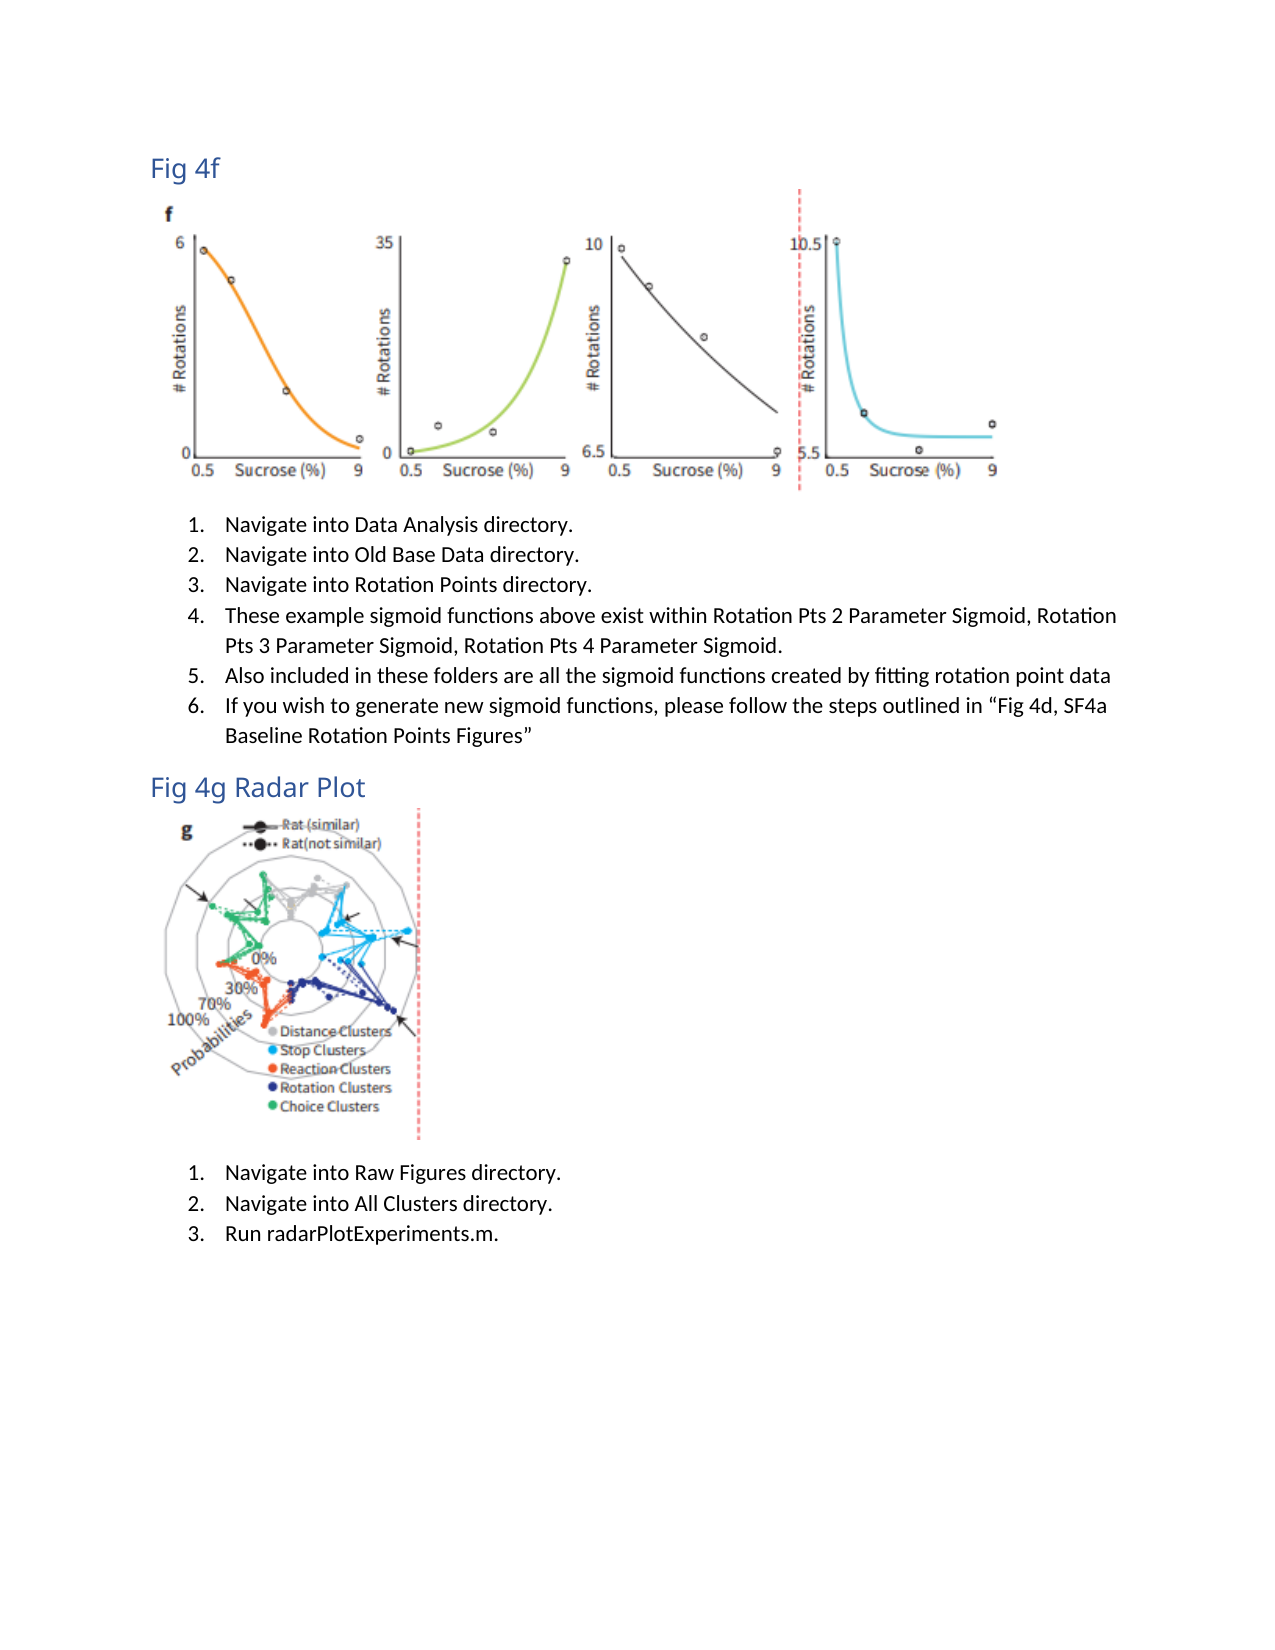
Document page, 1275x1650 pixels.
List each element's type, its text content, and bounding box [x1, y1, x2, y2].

list Also included in these folders are all the sigmoid functions created by fitting rotation point data [187, 661, 1125, 689]
list If you wish to generate new sigmoid functions, please follow the steps outlined in “Fig 4d, SF4a Baseline Rotation Points Figures” [187, 691, 1125, 750]
list Run radarPlotExperiments.m. [187, 1219, 1125, 1247]
list Navigate into All Clusters directory. [187, 1189, 1125, 1217]
list Navigate into Raw Figures directory. [187, 1158, 1125, 1186]
subtitle Fig 4f [150, 150, 1125, 187]
picture [150, 189, 1008, 492]
list Navigate into Old Base Data directory. [187, 540, 1125, 568]
list Navigate into Rotation Points directory. [187, 571, 1125, 599]
picture [150, 808, 458, 1140]
list Navigate into Data Analysis directory. [187, 510, 1125, 538]
subtitle Fig 4g Radar Plot [150, 768, 1125, 805]
list These example sigmoid functions above exist within Rotation Pts 2 Parameter Sigmoid, Rotation Pts 3 Parameter Sigmoid, Rotation Pts 4 Parameter Sigmoid. [187, 601, 1125, 659]
